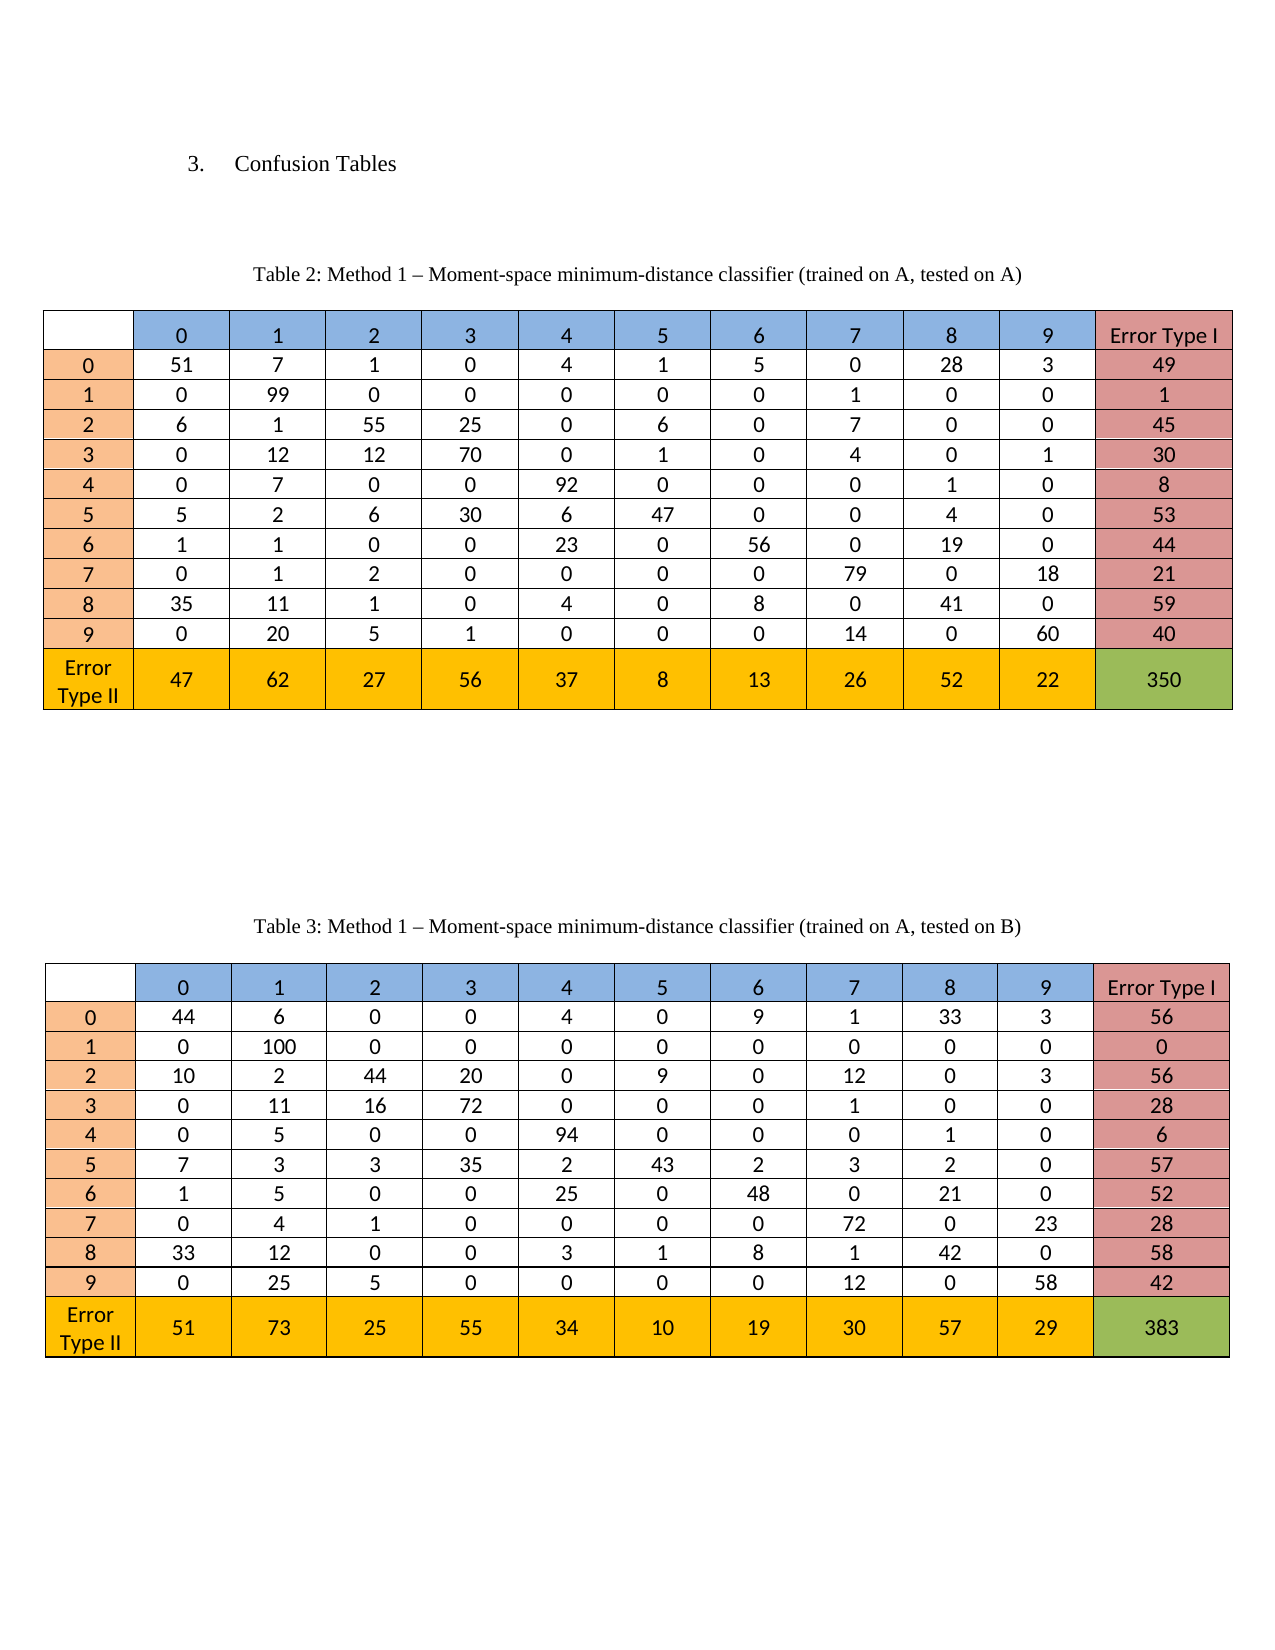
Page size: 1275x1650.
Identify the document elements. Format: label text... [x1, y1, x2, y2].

table_cell 4 [232, 1209, 326, 1237]
table_header 0 [134, 311, 229, 349]
table_cell 0 [1094, 1032, 1229, 1060]
table_cell 0 [807, 350, 903, 379]
table_cell 0 [615, 380, 710, 409]
table_cell 2 [711, 1150, 806, 1178]
table_cell 3 [44, 440, 133, 468]
table_cell 56 [422, 649, 518, 709]
table_cell 44 [327, 1061, 422, 1089]
table_cell 0 [423, 1238, 518, 1266]
table_header 7 [807, 964, 902, 1001]
table_header 5 [615, 964, 710, 1001]
table_header 6 [711, 311, 806, 349]
table_cell 0 [615, 1002, 710, 1031]
table_header 3 [422, 311, 518, 349]
table_cell 25 [519, 1179, 614, 1207]
table_cell 30 [422, 499, 518, 528]
table_cell 8 [46, 1238, 135, 1266]
table_cell 4 [807, 440, 903, 468]
table_cell 58 [1094, 1238, 1229, 1266]
table_cell 0 [1000, 499, 1095, 528]
table_header 4 [519, 964, 614, 1001]
table_cell 0 [998, 1238, 1093, 1266]
table_cell 0 [711, 559, 806, 588]
table_header 5 [615, 311, 710, 349]
table_cell 0 [615, 559, 710, 588]
table_cell 0 [904, 619, 999, 648]
table_cell 70 [422, 440, 518, 468]
table_cell 0 [136, 1209, 231, 1237]
table_cell 0 [46, 1002, 135, 1031]
table_cell 44 [136, 1002, 231, 1031]
table_cell 1 [230, 410, 325, 438]
table_cell 0 [1000, 380, 1095, 409]
table_cell 0 [711, 1091, 806, 1119]
table_cell 383 [1094, 1297, 1229, 1356]
table_cell 0 [422, 380, 518, 409]
table_cell 0 [44, 350, 133, 379]
table_header 8 [903, 964, 997, 1001]
table_header 8 [904, 311, 999, 349]
table_cell 0 [326, 529, 421, 558]
table_cell 0 [998, 1179, 1093, 1207]
table_cell 0 [423, 1032, 518, 1060]
table_cell 0 [422, 529, 518, 558]
table_cell 0 [711, 440, 806, 468]
table_cell 0 [423, 1002, 518, 1031]
table_cell 2 [326, 559, 421, 588]
table_cell 1 [615, 440, 710, 468]
table_cell 0 [327, 1238, 422, 1266]
table_cell 92 [519, 470, 614, 498]
table_cell 0 [615, 1179, 710, 1207]
table_cell 5 [46, 1150, 135, 1178]
table_cell 0 [615, 1268, 710, 1296]
table_cell 23 [519, 529, 614, 558]
table_cell 0 [903, 1091, 997, 1119]
table_cell 0 [422, 589, 518, 618]
table_cell 72 [807, 1209, 902, 1237]
table_cell 0 [711, 1032, 806, 1060]
table_cell 6 [46, 1179, 135, 1207]
table_cell 0 [615, 589, 710, 618]
table_cell 4 [46, 1120, 135, 1148]
table_cell 0 [1000, 529, 1095, 558]
table_cell 18 [1000, 559, 1095, 588]
table_cell 8 [44, 589, 133, 618]
table_cell 42 [903, 1238, 997, 1266]
table_cell 1 [1096, 380, 1232, 409]
table_cell 13 [711, 649, 806, 709]
table_cell 2 [519, 1150, 614, 1178]
table_cell 2 [44, 410, 133, 438]
table_cell 0 [1000, 410, 1095, 438]
table_cell 9 [44, 619, 133, 648]
table_cell 19 [904, 529, 999, 558]
table_cell 6 [44, 529, 133, 558]
table_cell 21 [1096, 559, 1232, 588]
table_cell 3 [1000, 350, 1095, 379]
table_cell 0 [711, 380, 806, 409]
table_cell 56 [1094, 1002, 1229, 1031]
table_cell 0 [519, 1209, 614, 1237]
table_cell 33 [136, 1238, 231, 1266]
table_cell 0 [904, 559, 999, 588]
table_cell 42 [1094, 1268, 1229, 1296]
table_cell 56 [1094, 1061, 1229, 1089]
table_cell 34 [519, 1297, 614, 1356]
table_cell 2 [903, 1150, 997, 1178]
table_cell 27 [326, 649, 421, 709]
table_cell 8 [711, 1238, 806, 1266]
table_cell 0 [998, 1120, 1093, 1148]
table_cell 350 [1096, 649, 1232, 709]
table_cell 7 [46, 1209, 135, 1237]
table_cell 0 [519, 380, 614, 409]
table_cell 6 [326, 499, 421, 528]
table_cell 29 [998, 1297, 1093, 1356]
table_cell 0 [807, 499, 903, 528]
table_cell 72 [423, 1091, 518, 1119]
table_cell 49 [1096, 350, 1232, 379]
table_cell 12 [232, 1238, 326, 1266]
table_cell 0 [615, 619, 710, 648]
table_header 1 [230, 311, 325, 349]
table_cell 1 [46, 1032, 135, 1060]
table_cell 0 [903, 1032, 997, 1060]
table_cell 10 [615, 1297, 710, 1356]
table_cell 0 [904, 440, 999, 468]
table_cell 3 [998, 1061, 1093, 1089]
list Confusion Tables [187, 150, 1087, 176]
table_cell 0 [519, 559, 614, 588]
table_cell 0 [1000, 470, 1095, 498]
text Table 3: Method 1 – Moment-space minimum-distance classifier (trained on A, tested on B) [187, 914, 1087, 938]
table_cell 57 [1094, 1150, 1229, 1178]
table_cell 3 [998, 1002, 1093, 1031]
table_cell 1 [326, 350, 421, 379]
table_cell 8 [711, 589, 806, 618]
table_cell 28 [1094, 1091, 1229, 1119]
table_cell 58 [998, 1268, 1093, 1296]
table_cell 0 [1000, 589, 1095, 618]
table_cell 30 [1096, 440, 1232, 468]
table_cell 12 [326, 440, 421, 468]
table_cell 1 [615, 350, 710, 379]
table_cell 6 [134, 410, 229, 438]
table_cell 14 [807, 619, 903, 648]
table_cell 1 [807, 1002, 902, 1031]
table_cell 22 [1000, 649, 1095, 709]
table_cell 48 [711, 1179, 806, 1207]
table_cell 6 [615, 410, 710, 438]
table_cell 4 [519, 350, 614, 379]
table_cell 56 [711, 529, 806, 558]
table_cell 55 [423, 1297, 518, 1356]
table_cell Error Type II [46, 1297, 135, 1356]
table_header 0 [136, 964, 231, 1001]
table_cell 0 [615, 529, 710, 558]
table_header 2 [326, 311, 421, 349]
table_cell 0 [615, 1209, 710, 1237]
table_cell 0 [519, 410, 614, 438]
table_cell 6 [519, 499, 614, 528]
table_cell 0 [711, 499, 806, 528]
table_cell 4 [904, 499, 999, 528]
table_cell 0 [711, 410, 806, 438]
table_cell 51 [136, 1297, 231, 1356]
table_cell 5 [44, 499, 133, 528]
table_cell 0 [134, 440, 229, 468]
table_cell 5 [326, 619, 421, 648]
table_cell 1 [904, 470, 999, 498]
table_cell 4 [519, 589, 614, 618]
table_cell 7 [230, 350, 325, 379]
table_cell 10 [136, 1061, 231, 1089]
table_cell 20 [230, 619, 325, 648]
table_cell 0 [711, 1120, 806, 1148]
table_cell 0 [904, 410, 999, 438]
table_cell 7 [44, 559, 133, 588]
table_cell 0 [423, 1120, 518, 1148]
table_cell 1 [134, 529, 229, 558]
table_cell 2 [232, 1061, 326, 1089]
table_cell 0 [519, 1091, 614, 1119]
table_cell 5 [711, 350, 806, 379]
table_cell 0 [134, 470, 229, 498]
table_cell 0 [615, 1032, 710, 1060]
table_cell 0 [422, 350, 518, 379]
table_cell 0 [423, 1179, 518, 1207]
table_cell 28 [904, 350, 999, 379]
table_cell 3 [327, 1150, 422, 1178]
table_cell 1 [44, 380, 133, 409]
table_cell 26 [807, 649, 903, 709]
table_cell 37 [519, 649, 614, 709]
table_cell 0 [327, 1120, 422, 1148]
table_cell 30 [807, 1297, 902, 1356]
table_cell 8 [615, 649, 710, 709]
table_cell 60 [1000, 619, 1095, 648]
table_cell 0 [136, 1120, 231, 1148]
table_cell 6 [232, 1002, 326, 1031]
table_cell 1 [230, 559, 325, 588]
table_cell 5 [232, 1179, 326, 1207]
table_cell 3 [807, 1150, 902, 1178]
table_cell 0 [807, 1032, 902, 1060]
table_cell 0 [519, 619, 614, 648]
table_cell 7 [230, 470, 325, 498]
table_cell 0 [903, 1061, 997, 1089]
table_cell 33 [903, 1002, 997, 1031]
table_cell 62 [230, 649, 325, 709]
table_cell 0 [998, 1091, 1093, 1119]
table_cell 59 [1096, 589, 1232, 618]
table_cell 1 [327, 1209, 422, 1237]
table_cell 0 [903, 1268, 997, 1296]
table_cell 79 [807, 559, 903, 588]
table_cell 0 [904, 380, 999, 409]
table_cell 12 [230, 440, 325, 468]
table_cell 99 [230, 380, 325, 409]
table_cell 0 [136, 1032, 231, 1060]
table_cell 0 [711, 1209, 806, 1237]
text Table 2: Method 1 – Moment-space minimum-distance classifier (trained on A, tested on A) [187, 261, 1087, 286]
table_cell 11 [232, 1091, 326, 1119]
table_cell 0 [519, 1032, 614, 1060]
table_cell 0 [711, 1061, 806, 1089]
table_header Error Type I [1096, 311, 1232, 349]
table_cell 0 [136, 1268, 231, 1296]
table_cell 8 [1096, 470, 1232, 498]
table_cell 7 [807, 410, 903, 438]
table_cell 1 [807, 1091, 902, 1119]
table_cell 51 [134, 350, 229, 379]
table_header [46, 964, 135, 1001]
table_cell 0 [519, 1061, 614, 1089]
table_header 6 [711, 964, 806, 1001]
table_cell 1 [136, 1179, 231, 1207]
table_cell 2 [230, 499, 325, 528]
table_cell 9 [711, 1002, 806, 1031]
table_cell 1 [422, 619, 518, 648]
table_cell 0 [136, 1091, 231, 1119]
table_cell 4 [519, 1002, 614, 1031]
table_cell 0 [998, 1150, 1093, 1178]
table_cell 47 [615, 499, 710, 528]
table_cell 1 [903, 1120, 997, 1148]
table_cell 0 [711, 619, 806, 648]
table_cell 53 [1096, 499, 1232, 528]
table_cell 6 [1094, 1120, 1229, 1148]
table_cell 9 [46, 1268, 135, 1296]
table_header [44, 311, 133, 349]
table_cell 12 [807, 1061, 902, 1089]
table_cell 100 [232, 1032, 326, 1060]
table_cell 52 [904, 649, 999, 709]
table_cell 0 [998, 1032, 1093, 1060]
table_cell 41 [904, 589, 999, 618]
table_cell 45 [1096, 410, 1232, 438]
table_cell 0 [807, 1120, 902, 1148]
table_cell 23 [998, 1209, 1093, 1237]
table_cell 0 [327, 1179, 422, 1207]
table_cell 0 [134, 619, 229, 648]
table_cell 3 [46, 1091, 135, 1119]
table_cell 0 [615, 1091, 710, 1119]
table_cell 25 [422, 410, 518, 438]
table_cell 35 [423, 1150, 518, 1178]
table_cell 55 [326, 410, 421, 438]
table_cell 0 [807, 470, 903, 498]
table_cell 0 [903, 1209, 997, 1237]
table_cell 52 [1094, 1179, 1229, 1207]
table_cell 1 [230, 529, 325, 558]
table_cell 0 [326, 470, 421, 498]
table_cell 0 [711, 1268, 806, 1296]
table_cell 0 [807, 529, 903, 558]
table_cell 20 [423, 1061, 518, 1089]
table_cell 73 [232, 1297, 326, 1356]
table_cell 0 [422, 559, 518, 588]
table_cell 5 [327, 1268, 422, 1296]
table_cell 7 [136, 1150, 231, 1178]
table_cell 11 [230, 589, 325, 618]
table_cell 94 [519, 1120, 614, 1148]
table_cell 3 [232, 1150, 326, 1178]
table_cell 25 [232, 1268, 326, 1296]
table_cell 9 [615, 1061, 710, 1089]
table_cell 21 [903, 1179, 997, 1207]
table_cell 1 [615, 1238, 710, 1266]
table_header 4 [519, 311, 614, 349]
table_header 9 [1000, 311, 1095, 349]
table_cell 1 [326, 589, 421, 618]
table_cell 3 [519, 1238, 614, 1266]
table_cell 0 [807, 589, 903, 618]
table_cell 16 [327, 1091, 422, 1119]
table_cell 44 [1096, 529, 1232, 558]
table_cell 0 [327, 1002, 422, 1031]
table_cell 0 [615, 470, 710, 498]
table_header 7 [807, 311, 903, 349]
table_cell 5 [134, 499, 229, 528]
table_cell Error Type II [44, 649, 133, 709]
table_cell 2 [46, 1061, 135, 1089]
table_cell 12 [807, 1268, 902, 1296]
table_cell 25 [327, 1297, 422, 1356]
table_cell 28 [1094, 1209, 1229, 1237]
table_cell 0 [326, 380, 421, 409]
table_cell 35 [134, 589, 229, 618]
table_cell 0 [134, 380, 229, 409]
table_header 9 [998, 964, 1093, 1001]
table_cell 0 [422, 470, 518, 498]
table_cell 43 [615, 1150, 710, 1178]
table_cell 19 [711, 1297, 806, 1356]
table_cell 40 [1096, 619, 1232, 648]
table_cell 1 [807, 1238, 902, 1266]
table_header Error Type I [1094, 964, 1229, 1001]
table_cell 1 [1000, 440, 1095, 468]
table_cell 0 [519, 1268, 614, 1296]
table_cell 0 [423, 1268, 518, 1296]
table_cell 57 [903, 1297, 997, 1356]
table_cell 47 [134, 649, 229, 709]
table_header 1 [232, 964, 326, 1001]
table_cell 0 [807, 1179, 902, 1207]
table_cell 0 [615, 1120, 710, 1148]
table_cell 0 [711, 470, 806, 498]
table_cell 5 [232, 1120, 326, 1148]
table_cell 0 [423, 1209, 518, 1237]
table_header 3 [423, 964, 518, 1001]
table_cell 0 [134, 559, 229, 588]
table_header 2 [327, 964, 422, 1001]
table_cell 0 [327, 1032, 422, 1060]
table_cell 0 [519, 440, 614, 468]
table_cell 4 [44, 470, 133, 498]
table_cell 1 [807, 380, 903, 409]
